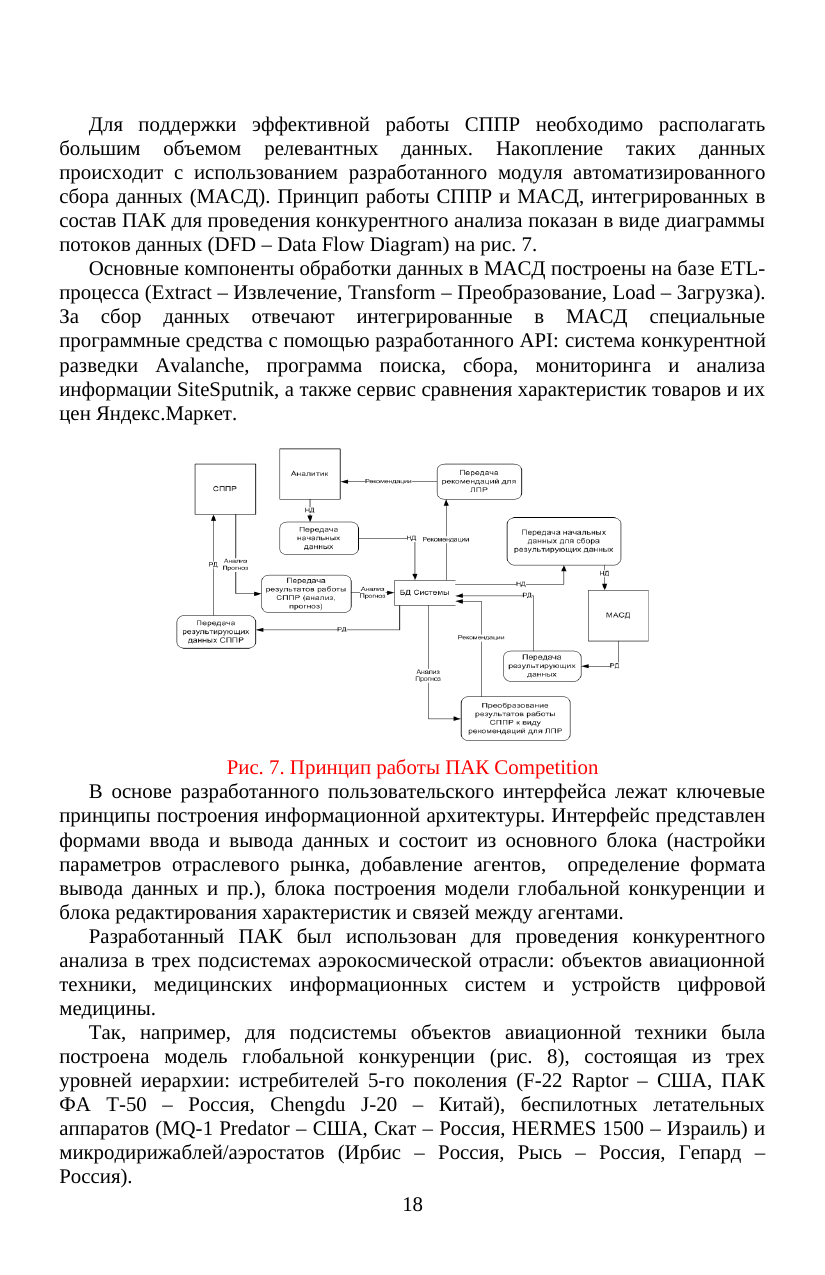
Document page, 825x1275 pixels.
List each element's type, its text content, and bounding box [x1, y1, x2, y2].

text Рис. 7. Принцип работы ПАК Competition [59, 755, 766, 779]
text Основные компоненты обработки данных в МАСД построены на базе ETL-процесса (Extract – Извлечение, Transform – Преобразование, Load – Загрузка). За сбор данных отвечают интегрированные в МАСД специальные программные средства с помощью разработанного API: система конкурентной разведки Avalanche, программа поиска, сбора, мониторинга и анализа информации SiteSputnik, а также сервис сравнения характеристик товаров и их цен Яндекс.Маркет. [59, 256, 766, 425]
text В основе разработанного пользовательского интерфейса лежат ключевые принципы построения информационной архитектуры. Интерфейс представлен формами ввода и вывода данных и состоит из основного блока (настройки параметров отраслевого рынка, добавление агентов, определение формата вывода данных и пр.), блока построения модели глобальной конкуренции и блока редактирования характеристик и связей между агентами. [59, 779, 766, 924]
text Так, например, для подсистемы объектов авиационной техники была построена модель глобальной конкуренции (рис. 8), состоящая из трех уровней иерархии: истребителей 5-го поколения (F-22 Raptor – США, ПАК ФА T-50 – Россия, Chengdu J-20 – Китай), беспилотных летательных аппаратов (MQ-1 Predator – США, Скат – Россия, HERMES 1500 – Израиль) и микродирижаблей/аэростатов (Ирбис – Россия, Рысь – Россия, Гепард – Россия). [59, 1020, 766, 1188]
text Для поддержки эффективной работы СППР необходимо располагать большим объемом релевантных данных. Накопление таких данных происходит с использованием разработанного модуля автоматизированного сбора данных (МАСД). Принцип работы СППР и МАСД, интегрированных в состав ПАК для проведения конкурентного анализа показан в виде диаграммы потоков данных (DFD – Data Flow Diagram) на рис. 7. [59, 112, 766, 256]
text Разработанный ПАК был использован для проведения конкурентного анализа в трех подсистемах аэрокосмической отрасли: объектов авиационной техники, медицинских информационных систем и устройств цифровой медицины. [59, 924, 766, 1020]
picture [176, 448, 649, 741]
